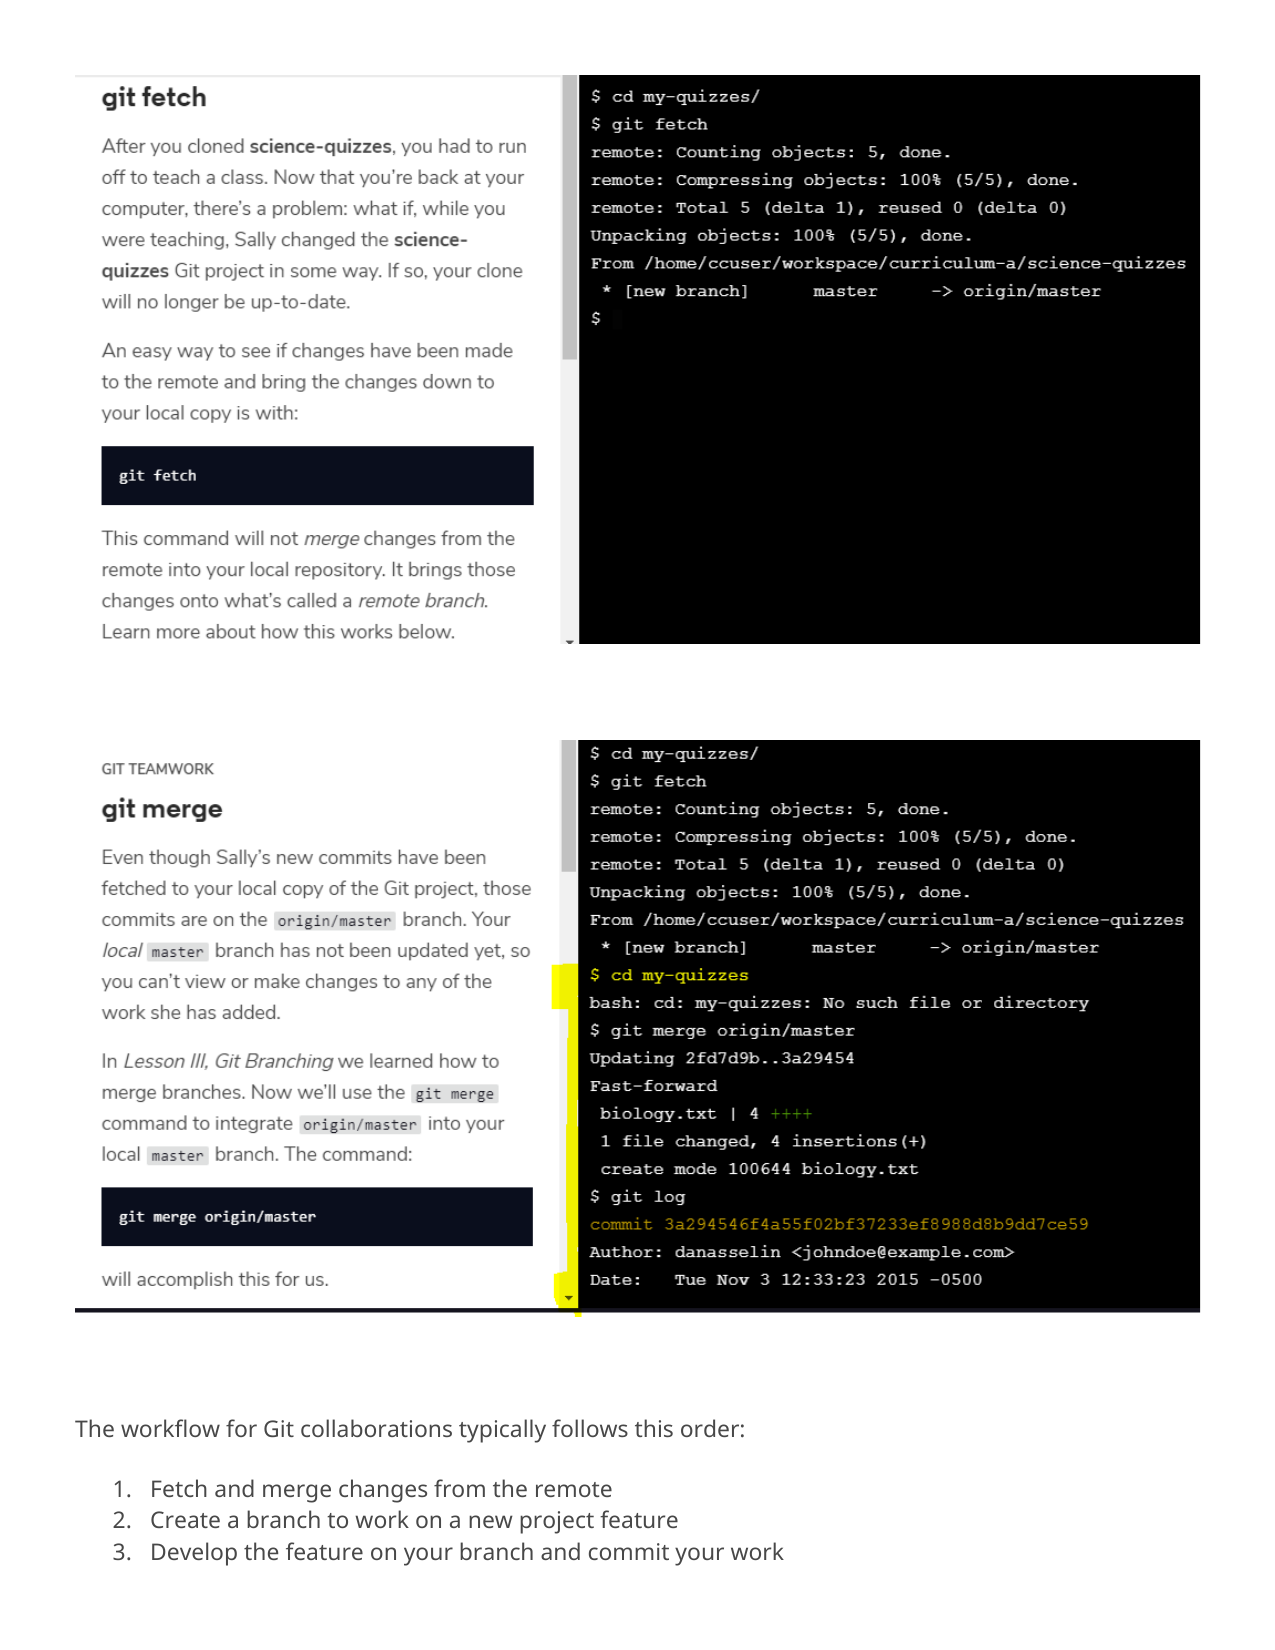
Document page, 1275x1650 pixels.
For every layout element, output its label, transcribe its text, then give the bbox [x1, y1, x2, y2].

text The workflow for Git collaborations typically follows this order: [75, 1413, 1200, 1444]
list Fetch and merge changes from the remote [112, 1473, 1200, 1504]
list Create a branch to work on a new project feature [112, 1504, 1200, 1536]
list Develop the feature on your branch and commit your work [112, 1536, 1200, 1567]
picture [75, 75, 1200, 644]
picture [75, 740, 1200, 1317]
